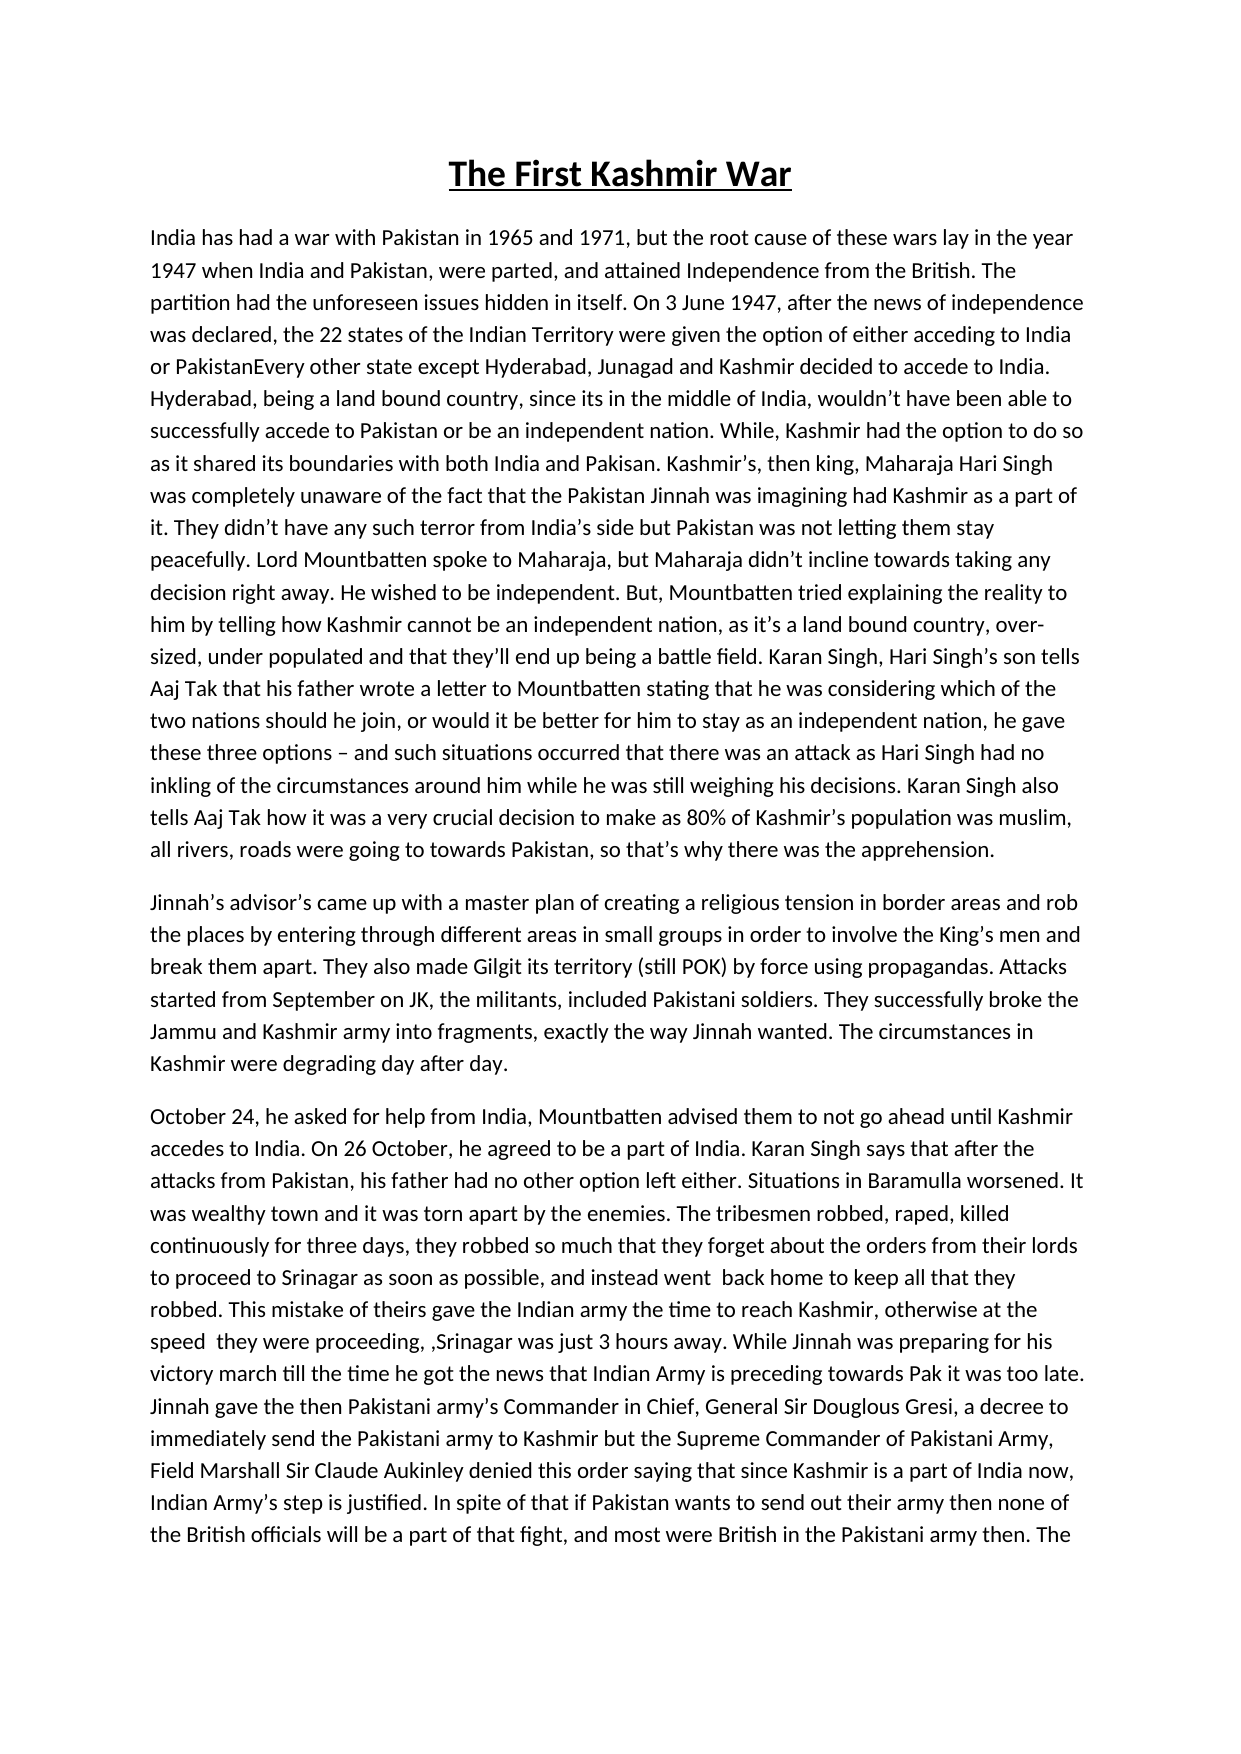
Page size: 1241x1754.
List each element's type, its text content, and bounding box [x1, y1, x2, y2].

text India has had a war with Pakistan in 1965 and 1971, but the root cause of these wars lay in the year 1947 when India and Pakistan, were parted, and attained Independence from the British. The partition had the unforeseen issues hidden in itself. On 3 June 1947, after the news of independence was declared, the 22 states of the Indian Territory were given the option of either acceding to India or PakistanEvery other state except Hyderabad, Junagad and Kashmir decided to accede to India. Hyderabad, being a land bound country, since its in the middle of India, wouldn’t have been able to successfully accede to Pakistan or be an independent nation. While, Kashmir had the option to do so as it shared its boundaries with both India and Pakisan. Kashmir’s, then king, Maharaja Hari Singh was completely unaware of the fact that the Pakistan Jinnah was imagining had Kashmir as a part of it. They didn’t have any such terror from India’s side but Pakistan was not letting them stay peacefully. Lord Mountbatten spoke to Maharaja, but Maharaja didn’t incline towards taking any decision right away. He wished to be independent. But, Mountbatten tried explaining the reality to him by telling how Kashmir cannot be an independent nation, as it’s a land bound country, over-sized, under populated and that they’ll end up being a battle field. Karan Singh, Hari Singh’s son tells Aaj Tak that his father wrote a letter to Mountbatten stating that he was considering which of the two nations should he join, or would it be better for him to stay as an independent nation, he gave these three options – and such situations occurred that there was an attack as Hari Singh had no inkling of the circumstances around him while he was still weighing his decisions. Karan Singh also tells Aaj Tak how it was a very crucial decision to make as 80% of Kashmir’s population was muslim, all rivers, roads were going to towards Pakistan, so that’s why there was the apprehension. [150, 223, 1090, 863]
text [150, 1102, 1090, 1548]
text Jinnah’s advisor’s came up with a master plan of creating a religious tension in border areas and rob the places by entering through different areas in small groups in order to involve the King’s men and break them apart. They also made Gilgit its territory (still POK) by force using propagandas. Attacks started from September on JK, the militants, included Pakistani soldiers. They successfully broke the Jammu and Kashmir army into fragments, exactly the way Jinnah wanted. The circumstances in Kashmir were degrading day after day. [150, 888, 1090, 1077]
text The First Kashmir War [150, 150, 1090, 196]
